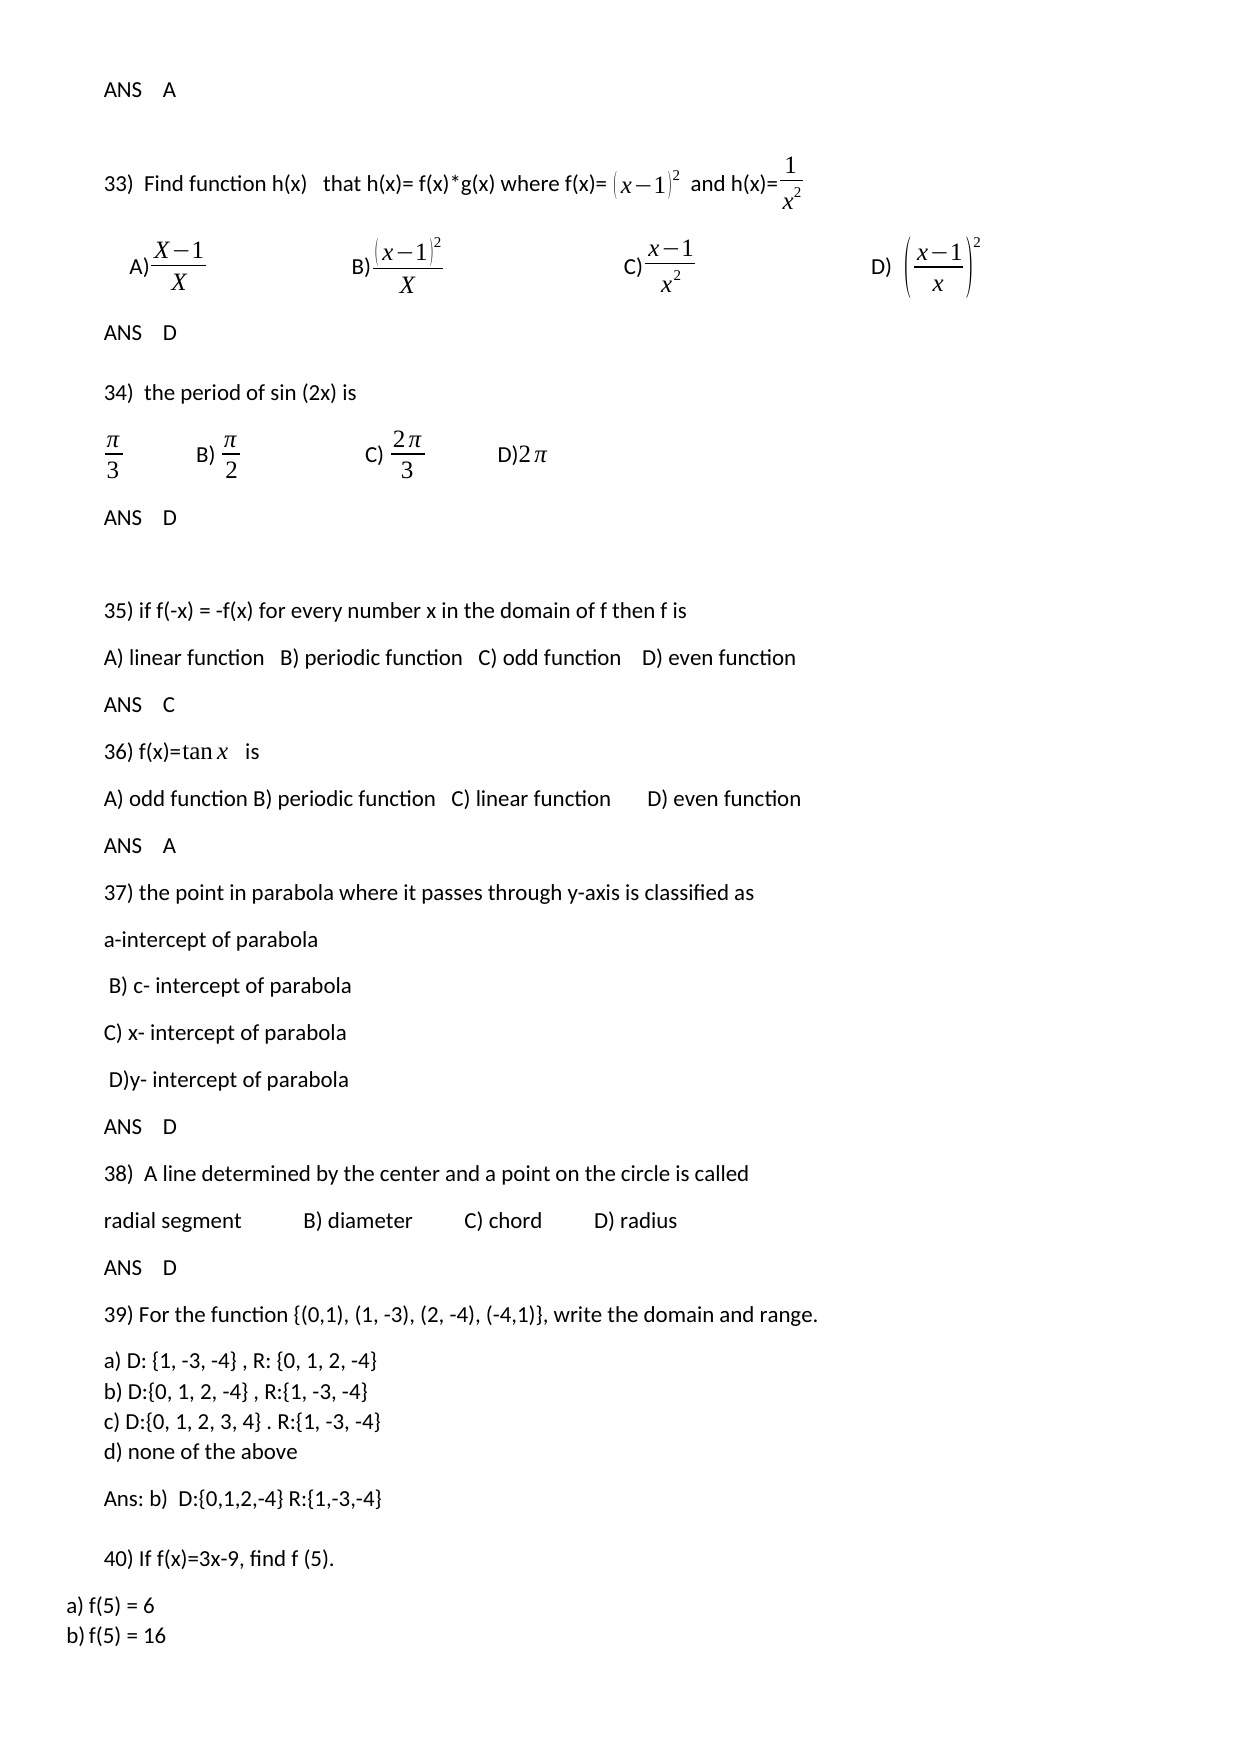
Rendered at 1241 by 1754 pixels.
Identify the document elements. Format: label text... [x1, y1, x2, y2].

text C) x- intercept of parabola [103, 1018, 1165, 1047]
text a) D: {1, -3, -4} , R: {0, 1, 2, -4} b) D:{0, 1, 2, -4} , R:{1, -3, -4} c) D:{0, 1, 2, 3, 4} . R:{1, -3, -4} d) none of the above [103, 1347, 1165, 1465]
text ANS D [103, 1112, 1165, 1140]
text 33) Find function h(x) that h(x)= f(x)*g(x) where f(x)= and h(x)= [103, 152, 1165, 214]
text 35) if f(-x) = -f(x) for every number x in the domain of f then f is [103, 597, 1165, 625]
text Ans: b) D:{0,1,2,-4} R:{1,-3,-4} 40) If f(x)=3x-9, find f (5). [103, 1484, 1165, 1573]
text D)y- intercept of parabola [103, 1065, 1165, 1093]
text 38) A line determined by the center and a point on the circle is called [103, 1159, 1165, 1187]
text ANS A [103, 75, 1165, 133]
text A) B) C) D) [103, 233, 1165, 299]
text radial segment B) diameter C) chord D) radius [103, 1206, 1165, 1234]
text B) c- intercept of parabola [103, 972, 1165, 1000]
text ANS A [103, 831, 1165, 859]
text 39) For the function {(0,1), (1, -3), (2, -4), (-4,1)}, write the domain and range. [103, 1300, 1165, 1328]
text ANS C [103, 690, 1165, 718]
text A) linear function B) periodic function C) odd function D) even function [103, 643, 1165, 672]
text B) C) D) [103, 425, 1165, 484]
text 36) f(x)= is [103, 737, 1165, 765]
text ANS D [103, 503, 1165, 531]
list f(5) = 6 [66, 1591, 1165, 1619]
text 37) the point in parabola where it passes through y-axis is classified as [103, 878, 1165, 906]
text A) odd function B) periodic function C) linear function D) even function [103, 784, 1165, 812]
text ANS D [103, 1253, 1165, 1281]
list f(5) = 16 [66, 1622, 1165, 1650]
text a-intercept of parabola [103, 925, 1165, 953]
text ANS D 34) the period of sin (2x) is [103, 318, 1165, 406]
